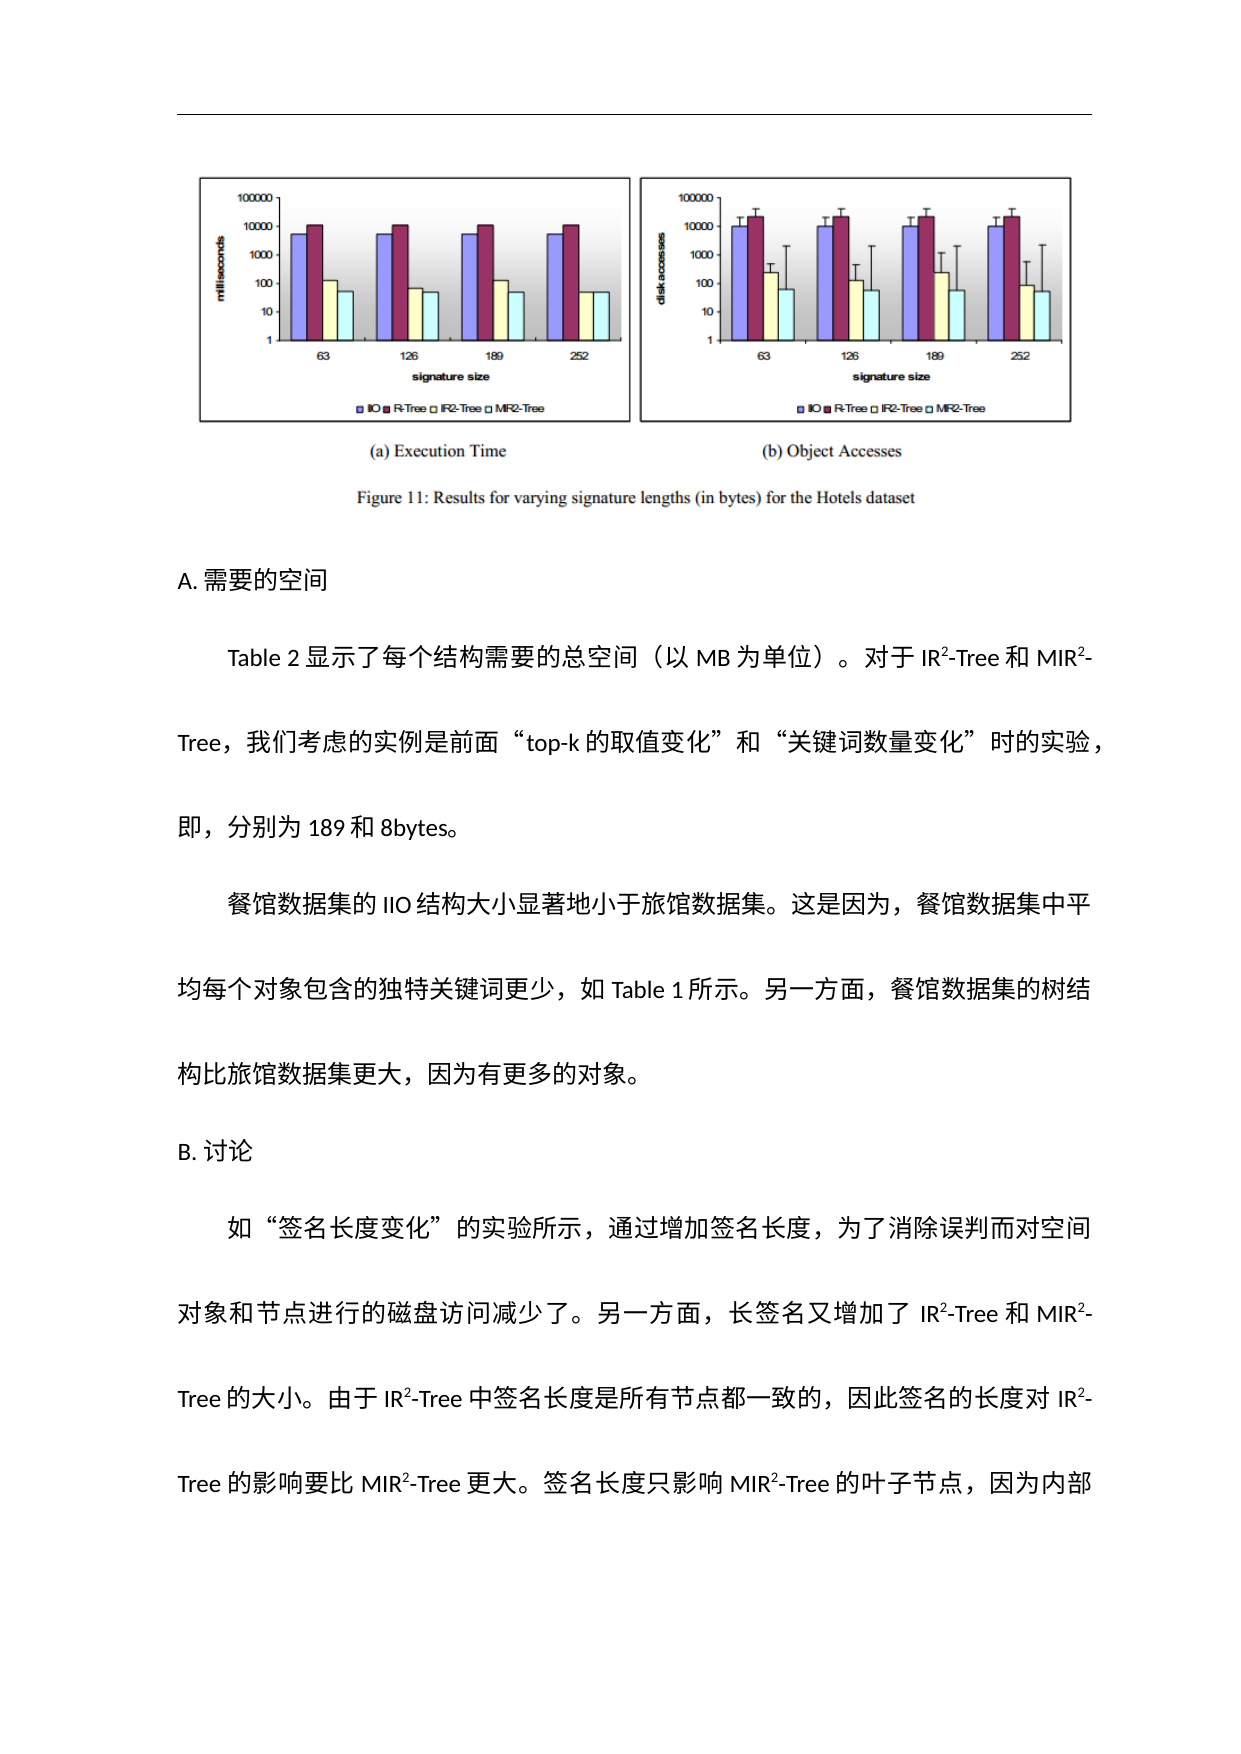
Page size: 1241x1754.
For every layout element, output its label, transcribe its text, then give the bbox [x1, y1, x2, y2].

text 餐馆数据集的IIO结构大小显著地小于旅馆数据集。这是因为，餐馆数据集中平均每个对象包含的独特关键词更少，如Table 1所示。另一方面，餐馆数据集的树结构比旅馆数据集更大，因为有更多的对象。 [177, 869, 1092, 1106]
text A. 需要的空间 [177, 545, 1092, 613]
picture [177, 163, 1093, 518]
text Table 2显示了每个结构需要的总空间（以MB为单位）。对于IR2-Tree和MIR2-Tree，我们考虑的实例是前面“top-k的取值变化”和“关键词数量变化”时的实验，即，分别为189和8bytes。 [177, 622, 1092, 860]
text B. 讨论 [177, 1116, 1092, 1183]
